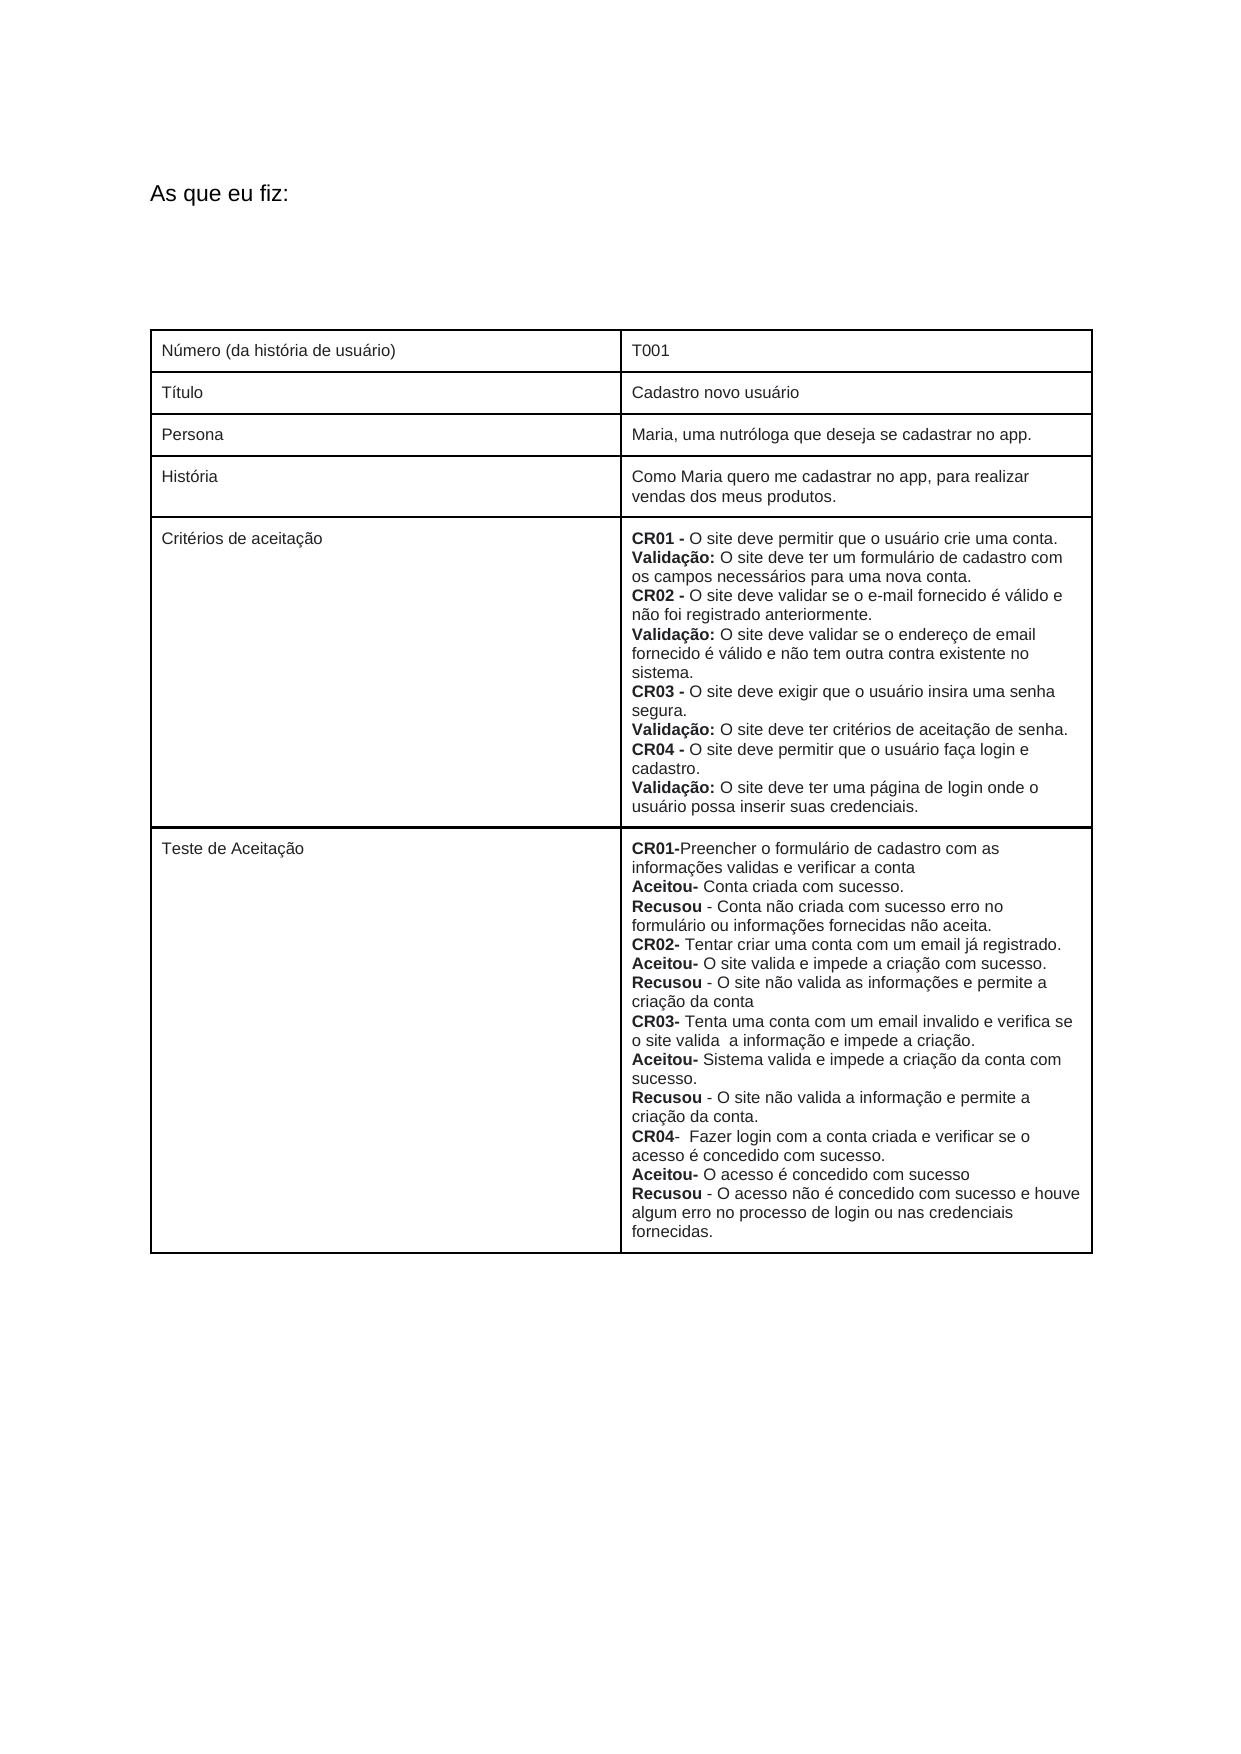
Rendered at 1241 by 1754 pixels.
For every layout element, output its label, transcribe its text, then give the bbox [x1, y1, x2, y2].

table_cell Cadastro novo usuário [622, 373, 1091, 413]
table_cell História [152, 457, 620, 516]
table_cell CR01 - O site deve permitir que o usuário crie uma conta. Validação: O site deve ter um formulário de cadastro com os campos necessários para uma nova conta. CR02 - O site deve validar se o e-mail fornecido é válido e não foi registrado anteriormente. Validação: O site deve validar se o endereço de email fornecido é válido e não tem outra contra existente no sistema. CR03 - O site deve exigir que o usuário insira uma senha segura. Validação: O site deve ter critérios de aceitação de senha. CR04 - O site deve permitir que o usuário faça login e cadastro. Validação: O site deve ter uma página de login onde o usuário possa inserir suas credenciais. [622, 518, 1091, 826]
table_cell Teste de Aceitação [152, 829, 620, 1252]
text As que eu fiz: [150, 180, 1090, 207]
table_header T001 [622, 331, 1091, 371]
table_cell Maria, uma nutróloga que deseja se cadastrar no app. [622, 415, 1091, 455]
table_cell Título [152, 373, 620, 413]
table_cell Critérios de aceitação [152, 518, 620, 826]
table_header Número (da história de usuário) [152, 331, 620, 371]
table_cell Persona [152, 415, 620, 455]
table_cell CR01-Preencher o formulário de cadastro com as informações validas e verificar a conta Aceitou- Conta criada com sucesso. Recusou - Conta não criada com sucesso erro no formulário ou informações fornecidas não aceita. CR02- Tentar criar uma conta com um email já registrado. Aceitou- O site valida e impede a criação com sucesso. Recusou - O site não valida as informações e permite a criação da conta CR03- Tenta uma conta com um email invalido e verifica se o site valida a informação e impede a criação. Aceitou- Sistema valida e impede a criação da conta com sucesso. Recusou - O site não valida a informação e permite a criação da conta. CR04- Fazer login com a conta criada e verificar se o acesso é concedido com sucesso. Aceitou- O acesso é concedido com sucesso Recusou - O acesso não é concedido com sucesso e houve algum erro no processo de login ou nas credenciais fornecidas. [622, 829, 1091, 1252]
table_cell Como Maria quero me cadastrar no app, para realizar vendas dos meus produtos. [622, 457, 1091, 516]
